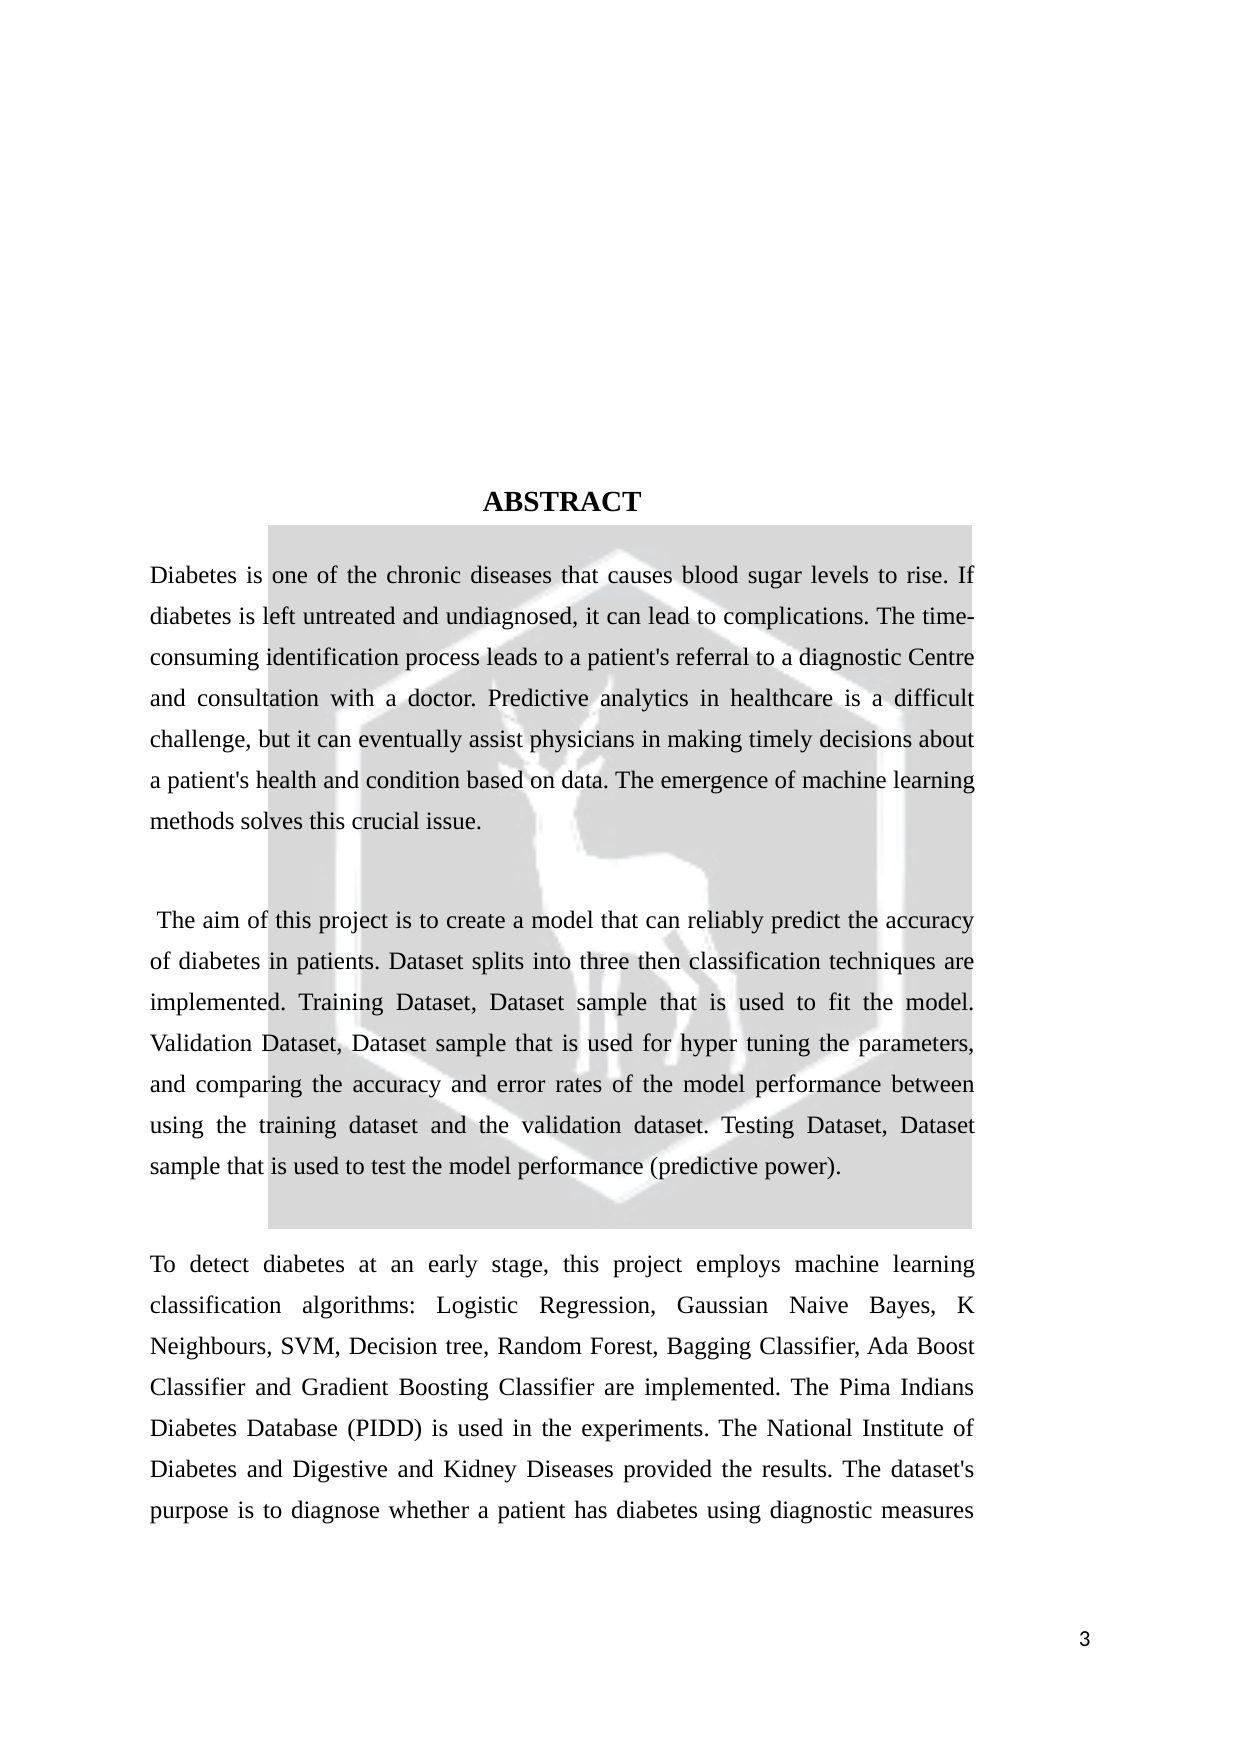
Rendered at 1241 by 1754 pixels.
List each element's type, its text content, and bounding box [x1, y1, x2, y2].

subtitle ABSTRACT [150, 484, 974, 517]
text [149, 1249, 975, 1524]
text The aim of this project is to create a model that can reliably predict the accuracy of diabetes in patients. Dataset splits into three then classification techniques are implemented. Training Dataset, Dataset sample that is used to fit the model. Validation Dataset, Dataset sample that is used for hyper tuning the parameters, and comparing the accuracy and error rates of the model performance between using the training dataset and the validation dataset. Testing Dataset, Dataset sample that is used to test the model performance (predictive power). [149, 905, 975, 1180]
text Diabetes is one of the chronic diseases that causes blood sugar levels to rise. If diabetes is left untreated and undiagnosed, it can lead to complications. The time-consuming identification process leads to a patient's referral to a diagnostic Centre and consultation with a doctor. Predictive analytics in healthcare is a difficult challenge, but it can eventually assist physicians in making timely decisions about a patient's health and condition based on data. The emergence of machine learning methods solves this crucial issue. [149, 560, 975, 835]
